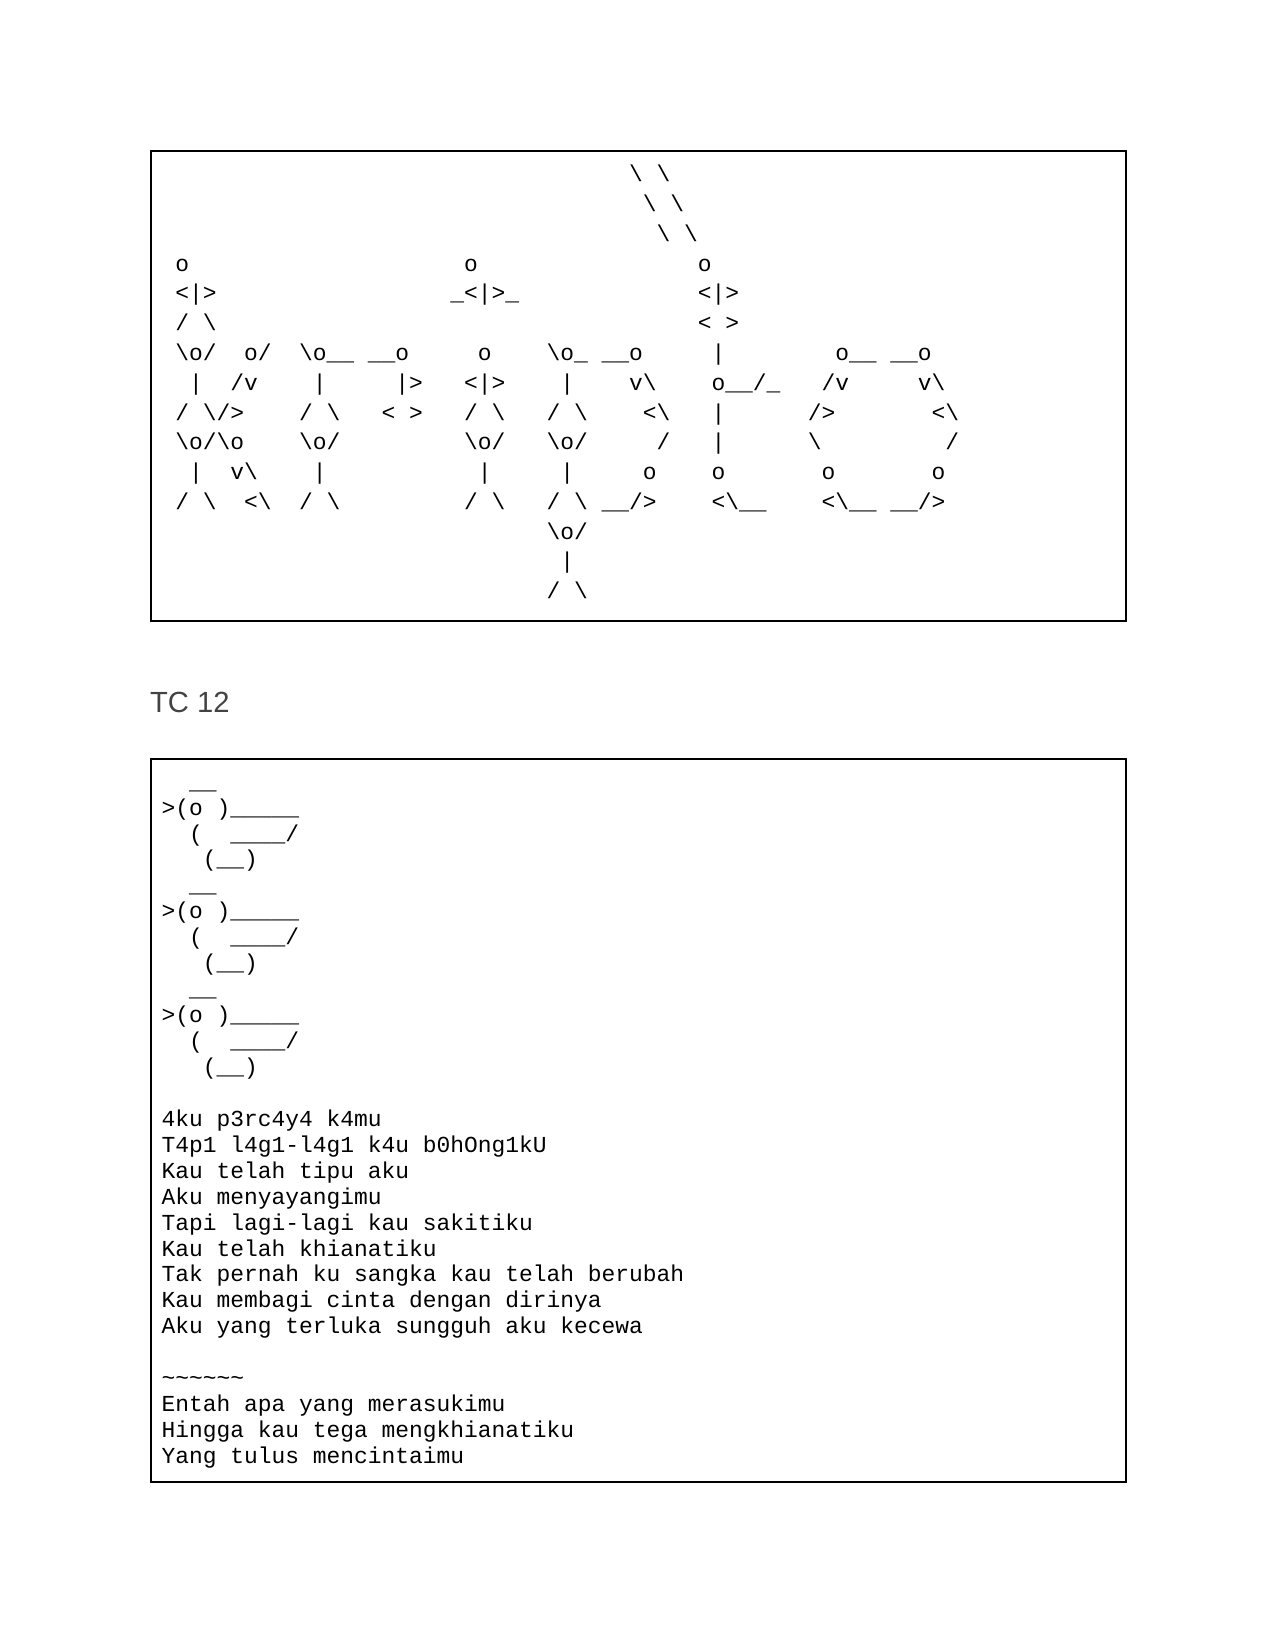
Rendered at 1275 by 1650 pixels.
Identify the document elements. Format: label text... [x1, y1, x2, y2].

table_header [152, 760, 1125, 1481]
subtitle TC 12 [150, 685, 1125, 719]
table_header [152, 152, 1125, 620]
